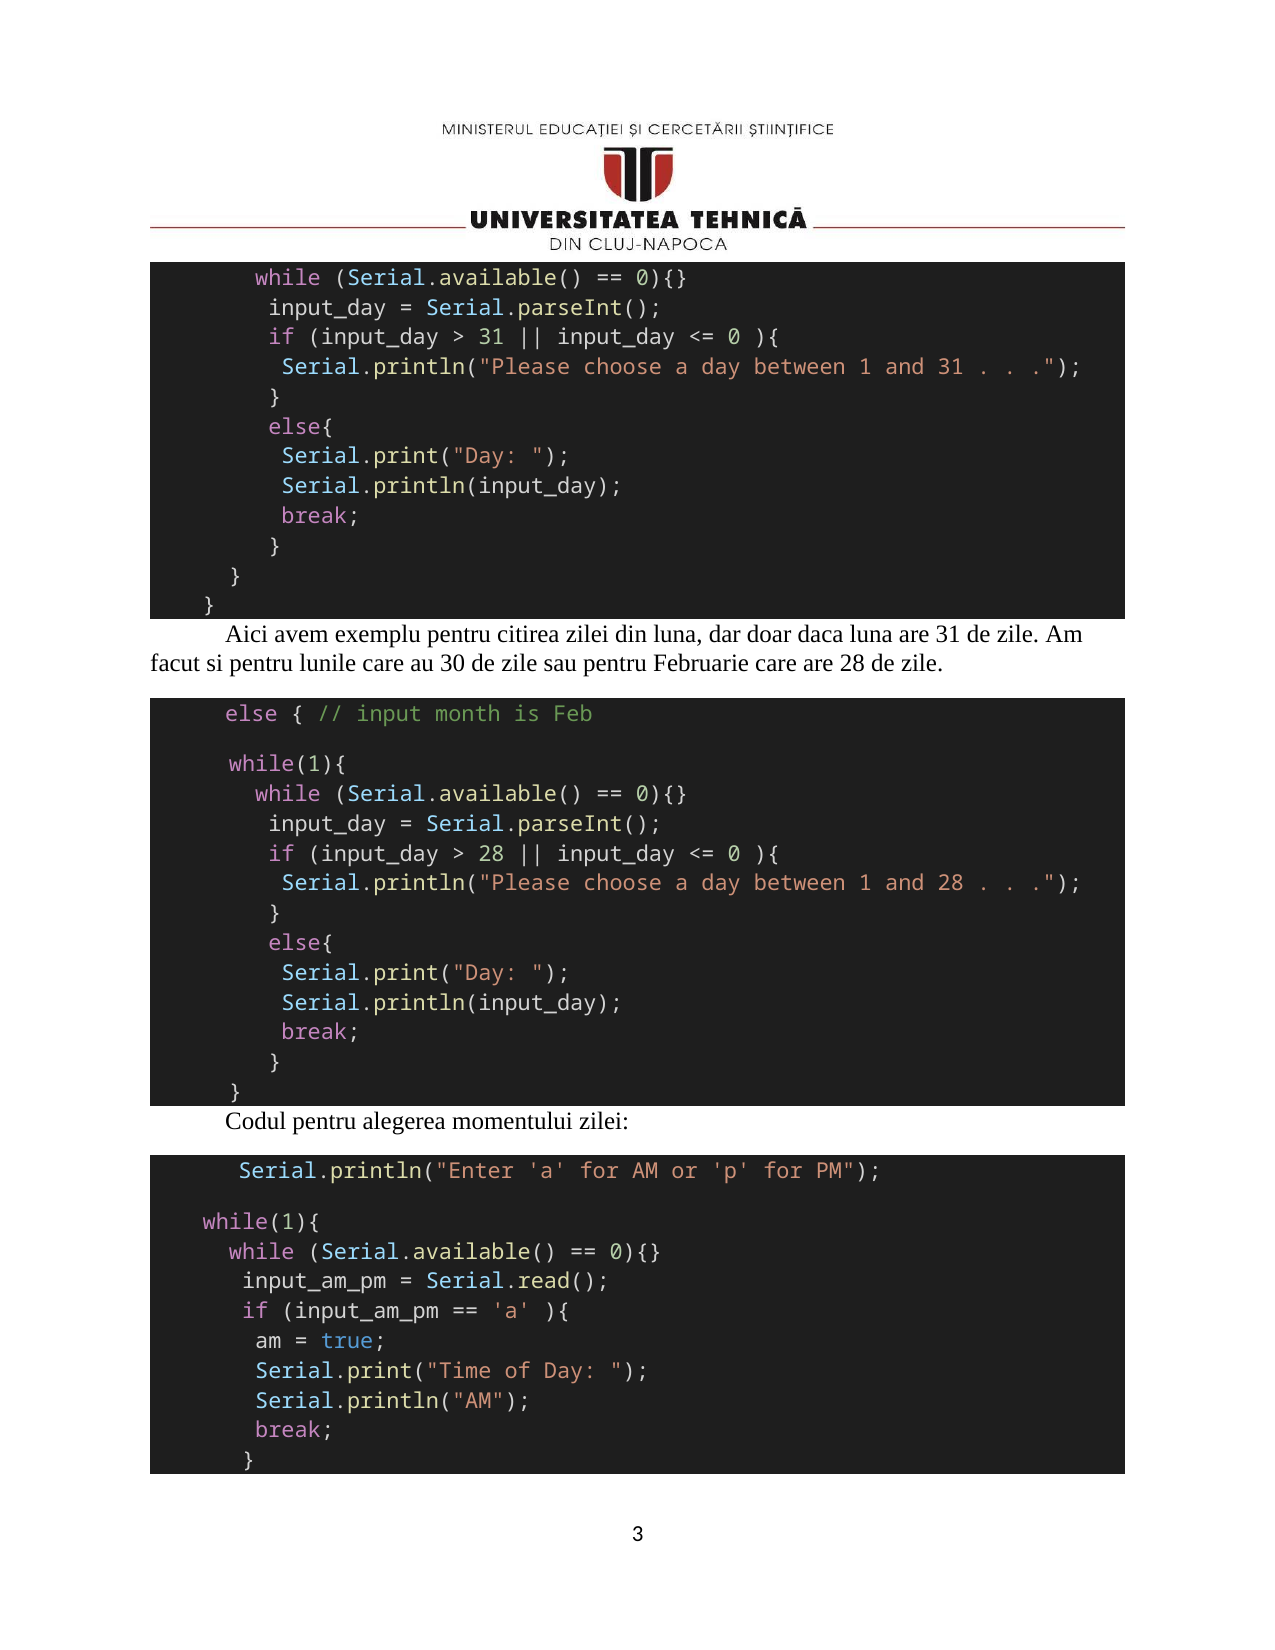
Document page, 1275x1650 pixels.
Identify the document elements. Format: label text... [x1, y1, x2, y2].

text while (Serial.available() == 0){} [150, 1236, 1125, 1266]
text Serial.println("Please choose a day between 1 and 28 . . ."); [150, 867, 1125, 897]
text } [150, 897, 1125, 927]
text Aici avem exemplu pentru citirea zilei din luna, dar doar daca luna are 31 de zile. Am facut si pentru lunile care au 30 de zile sau pentru Februarie care are 28 de zile. [150, 619, 1125, 677]
text if (input_day > 31 || input_day <= 0 ){ [150, 321, 1125, 351]
text else { // input month is Feb [150, 698, 1125, 727]
text } [150, 530, 1125, 560]
text Codul pentru alegerea momentului zilei: [150, 1106, 1125, 1134]
text } [150, 560, 1125, 589]
text Serial.print("Time of Day: "); [150, 1355, 1125, 1385]
text if (input_am_pm == 'a' ){ [150, 1295, 1125, 1325]
text Serial.println(input_day); [150, 470, 1125, 500]
text while(1){ [150, 1206, 1125, 1236]
text } [150, 1046, 1125, 1076]
text Serial.println("Enter 'a' for AM or 'p' for PM"); [150, 1155, 1125, 1185]
picture [150, 75, 1125, 262]
text Serial.print("Day: "); [150, 441, 1125, 470]
text while(1){ [150, 748, 1125, 778]
text break; [150, 1414, 1125, 1444]
text } [150, 1076, 1125, 1106]
text Serial.println("AM"); [150, 1385, 1125, 1414]
text break; [150, 500, 1125, 530]
text Serial.print("Day: "); [150, 957, 1125, 987]
text } [150, 381, 1125, 411]
text input_am_pm = Serial.read(); [150, 1266, 1125, 1295]
text am = true; [150, 1325, 1125, 1355]
text if (input_day > 28 || input_day <= 0 ){ [150, 838, 1125, 867]
text Serial.println("Please choose a day between 1 and 31 . . ."); [150, 351, 1125, 381]
text input_day = Serial.parseInt(); [150, 808, 1125, 838]
text } [150, 589, 1125, 619]
text else{ [150, 411, 1125, 441]
text while (Serial.available() == 0){} [150, 778, 1125, 808]
text break; [150, 1016, 1125, 1046]
text else{ [150, 927, 1125, 957]
text while (Serial.available() == 0){} [150, 262, 1125, 292]
text Serial.println(input_day); [150, 987, 1125, 1016]
text input_day = Serial.parseInt(); [150, 292, 1125, 321]
text } [150, 1444, 1125, 1474]
